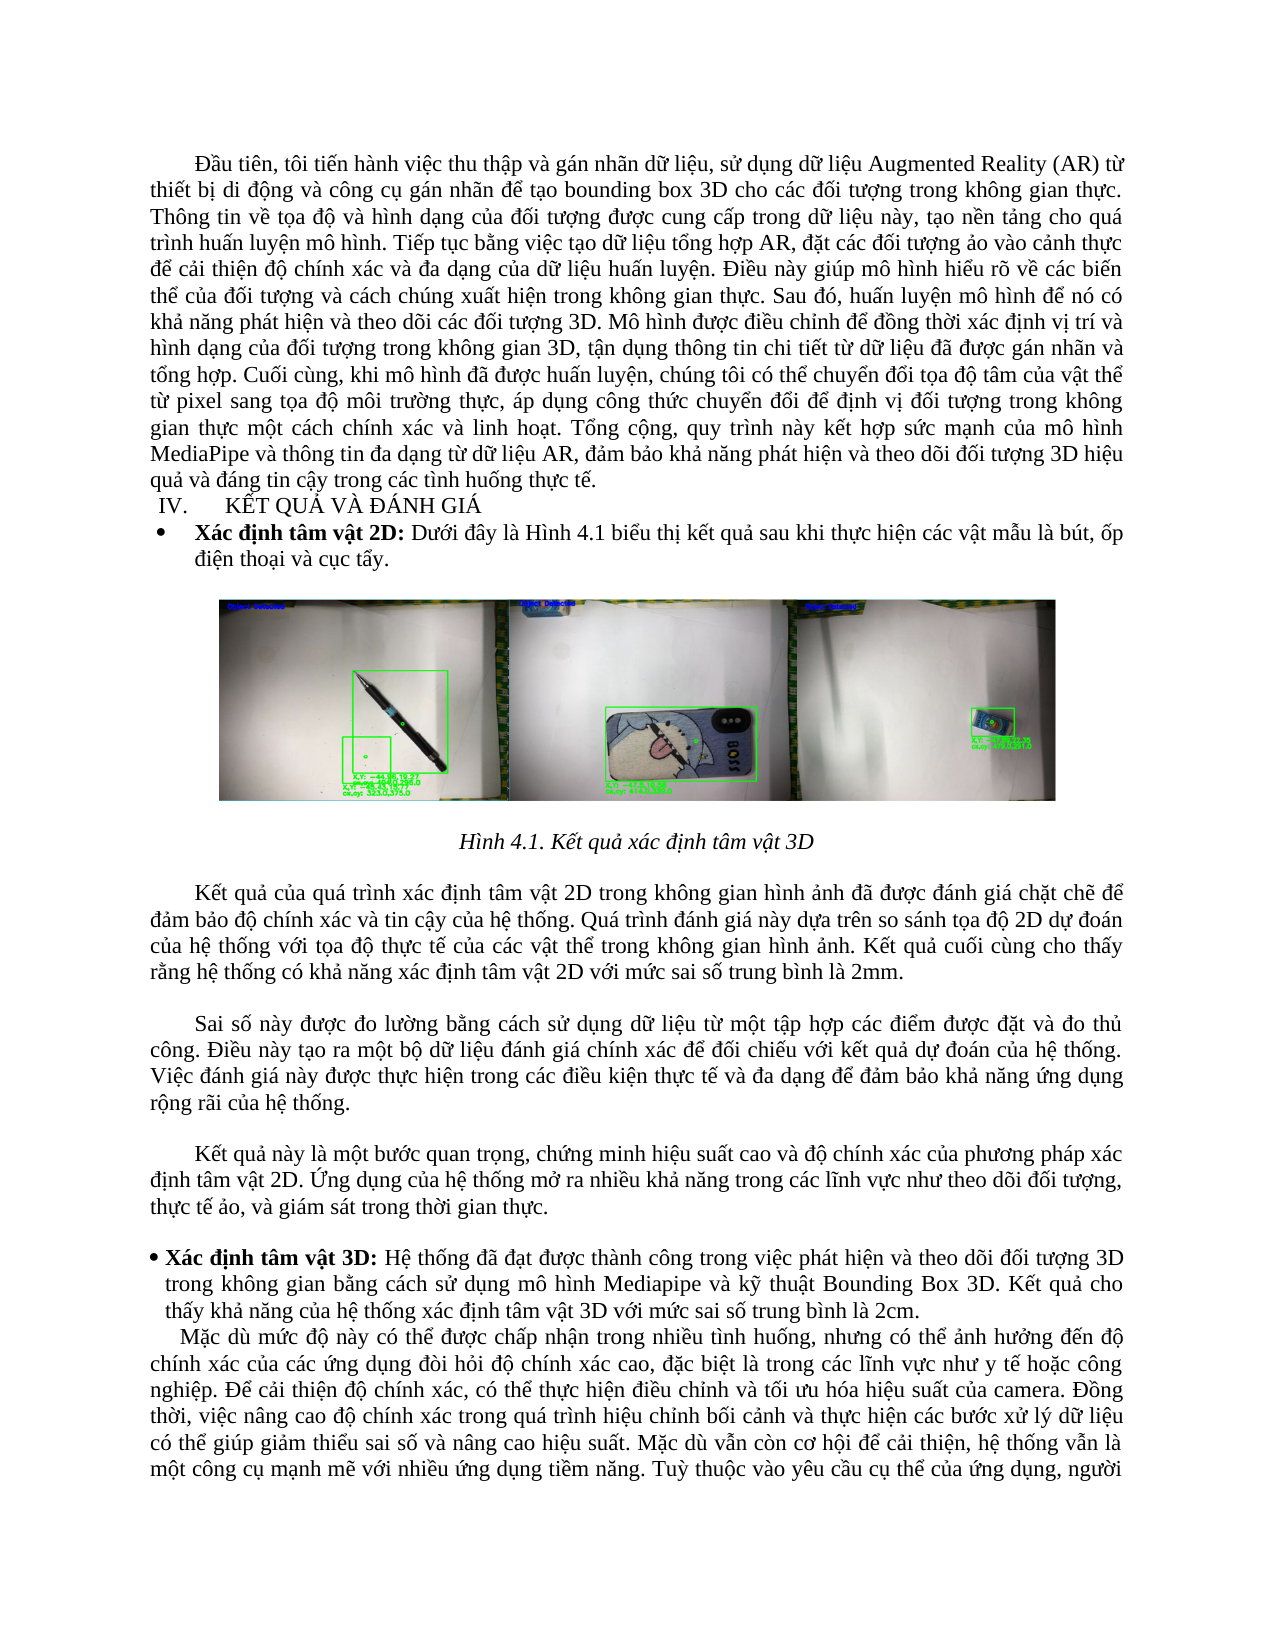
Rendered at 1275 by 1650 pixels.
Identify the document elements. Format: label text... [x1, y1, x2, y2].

list Xác định tâm vật 3D: Hệ thống đã đạt được thành công trong việc phát hiện và theo dõi đối tượng 3D trong không gian bằng cách sử dụng mô hình Mediapipe và kỹ thuật Bounding Box 3D. Kết quả cho thấy khả năng của hệ thống xác định tâm vật 3D với mức sai số trung bình là 2cm. [150, 1244, 1125, 1323]
text Kết quả này là một bước quan trọng, chứng minh hiệu suất cao và độ chính xác của phương pháp xác định tâm vật 2D. Ứng dụng của hệ thống mở ra nhiều khả năng trong các lĩnh vực như theo dõi đối tượng, thực tế ảo, và giám sát trong thời gian thực. [150, 1140, 1125, 1219]
list Đầu tiên, tôi tiến hành việc thu thập và gán nhãn dữ liệu, sử dụng dữ liệu Augmented Reality (AR) từ thiết bị di động và công cụ gán nhãn để tạo bounding box 3D cho các đối tượng trong không gian thực. Thông tin về tọa độ và hình dạng của đối tượng được cung cấp trong dữ liệu này, tạo nền tảng cho quá trình huấn luyện mô hình. Tiếp tục bằng việc tạo dữ liệu tổng hợp AR, đặt các đối tượng ảo vào cảnh thực để cải thiện độ chính xác và đa dạng của dữ liệu huấn luyện. Điều này giúp mô hình hiểu rõ về các biến thể của đối tượng và cách chúng xuất hiện trong không gian thực. Sau đó, huấn luyện mô hình để nó có khả năng phát hiện và theo dõi các đối tượng 3D. Mô hình được điều chỉnh để đồng thời xác định vị trí và hình dạng của đối tượng trong không gian 3D, tận dụng thông tin chi tiết từ dữ liệu đã được gán nhãn và tổng hợp. Cuối cùng, khi mô hình đã được huấn luyện, chúng tôi có thể chuyển đổi tọa độ tâm của vật thể từ pixel sang tọa độ môi trường thực, áp dụng công thức chuyển đổi để định vị đối tượng trong không gian thực một cách chính xác và linh hoạt. Tổng cộng, quy trình này kết hợp sức mạnh của mô hình MediaPipe và thông tin đa dạng từ dữ liệu AR, đảm bảo khả năng phát hiện và theo dõi đối tượng 3D hiệu quả và đáng tin cậy trong các tình huống thực tế. [150, 150, 1125, 493]
list KẾT QUẢ VÀ ĐÁNH GIÁ [158, 493, 1125, 519]
list Xác định tâm vật 2D: Dưới đây là Hình 4.1 biểu thị kết quả sau khi thực hiện các vật mẫu là bút, ốp điện thoại và cục tẩy. [157, 519, 1125, 572]
text Hình 4.1. Kết quả xác định tâm vật 3D [150, 828, 1125, 854]
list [150, 1323, 1125, 1481]
picture [216, 596, 1059, 803]
text Kết quả của quá trình xác định tâm vật 2D trong không gian hình ảnh đã được đánh giá chặt chẽ để đảm bảo độ chính xác và tin cậy của hệ thống. Quá trình đánh giá này dựa trên so sánh tọa độ 2D dự đoán của hệ thống với tọa độ thực tế của các vật thể trong không gian hình ảnh. Kết quả cuối cùng cho thấy rằng hệ thống có khả năng xác định tâm vật 2D với mức sai số trung bình là 2mm. [150, 879, 1125, 985]
text Sai số này được đo lường bằng cách sử dụng dữ liệu từ một tập hợp các điểm được đặt và đo thủ công. Điều này tạo ra một bộ dữ liệu đánh giá chính xác để đối chiếu với kết quả dự đoán của hệ thống. Việc đánh giá này được thực hiện trong các điều kiện thực tế và đa dạng để đảm bảo khả năng ứng dụng rộng rãi của hệ thống. [150, 1010, 1125, 1115]
